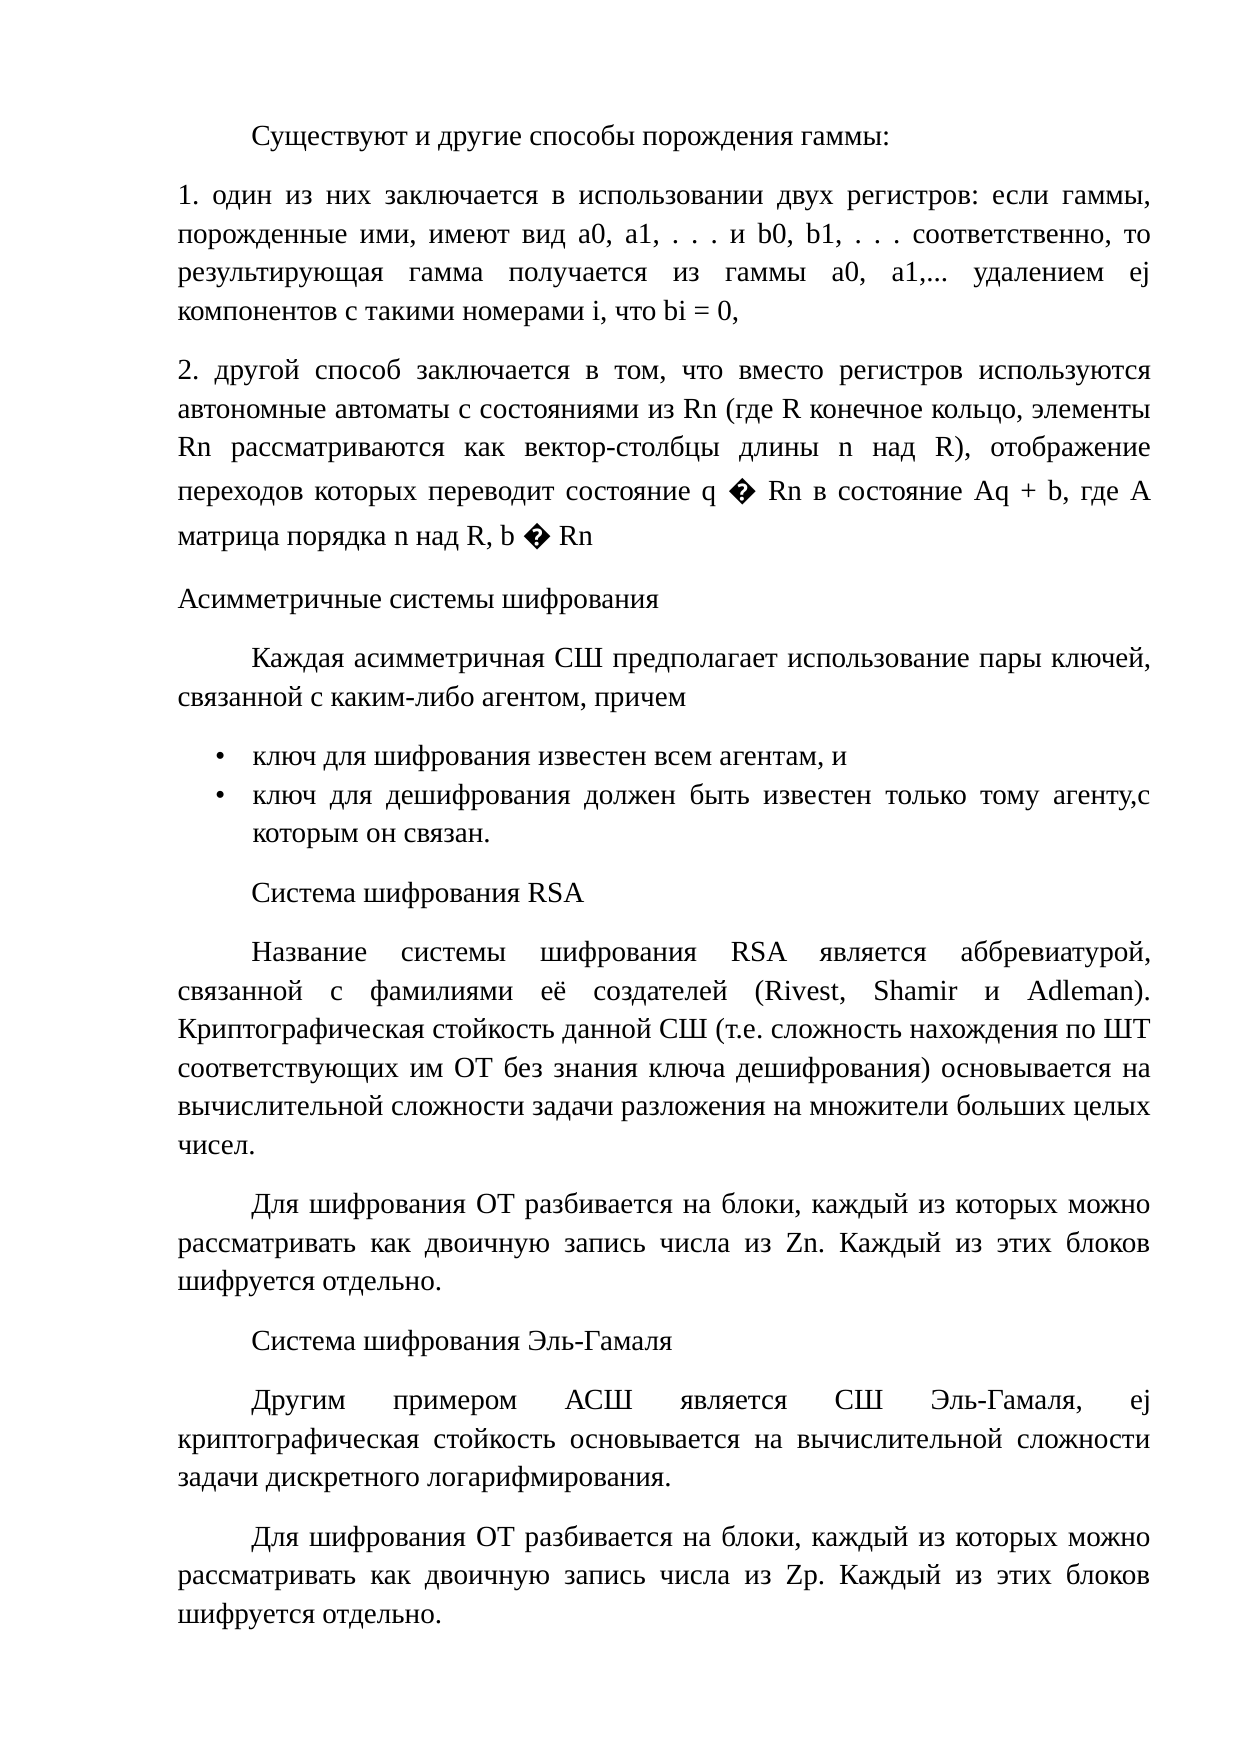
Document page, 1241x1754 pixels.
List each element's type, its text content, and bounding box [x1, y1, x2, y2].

text Система шифрования RSA [177, 875, 1152, 908]
text Для шифрования ОТ разбивается на блоки, каждый из которых можно рассматривать как двоичную запись числа из Zp. Каждый из этих блоков шифруется отдельно. [177, 1519, 1152, 1629]
text Существуют и другие способы порождения гаммы: [177, 118, 1152, 152]
text Для шифрования ОТ разбивается на блоки, каждый из которых можно рассматривать как двоичную запись числа из Zn. Каждый из этих блоков шифруется отдельно. [177, 1186, 1152, 1297]
list ключ для шифрования известен всем агентам, и [215, 738, 1152, 772]
text 2. другой способ заключается в том, что вместо регистров используются автономные автоматы с состояниями из Rn (где R конечное кольцо, элементы Rn рассматриваются как вектор-столбцы длины n над R), отображение переходов которых переводит состояние q � Rn в состояние Aq + b, где A матрица порядка n над R, b � Rn [177, 352, 1152, 554]
text Другим примером АСШ является СШ Эль-Гамаля, еј криптографическая стойкость основывается на вычислительной сложности задачи дискретного логарифмирования. [177, 1382, 1152, 1493]
list ключ для дешифрования должен быть известен только тому агенту,с которым он связан. [215, 777, 1152, 849]
text Система шифрования Эль-Гамаля [177, 1323, 1152, 1356]
text Асимметричные системы шифрования [177, 581, 1152, 615]
text 1. один из них заключается в использовании двух регистров: если гаммы, порожденные ими, имеют вид a0, a1, . . . и b0, b1, . . . соответственно, то результирующая гамма получается из гаммы a0, a1,... удалением еј компонентов с такими номерами i, что bi = 0, [177, 177, 1152, 327]
text Каждая асимметричная СШ предполагает использование пары ключей, связанной с каким-либо агентом, причем [177, 641, 1152, 713]
text Название системы шифрования RSA является аббревиатурой, связанной с фамилиями её создателей (Rivest, Shamir и Adleman). Криптографическая стойкость данной СШ (т.е. сложность нахождения по ШТ соответствующих им ОТ без знания ключа дешифрования) основывается на вычислительной сложности задачи разложения на множители больших целых чисел. [177, 934, 1152, 1161]
